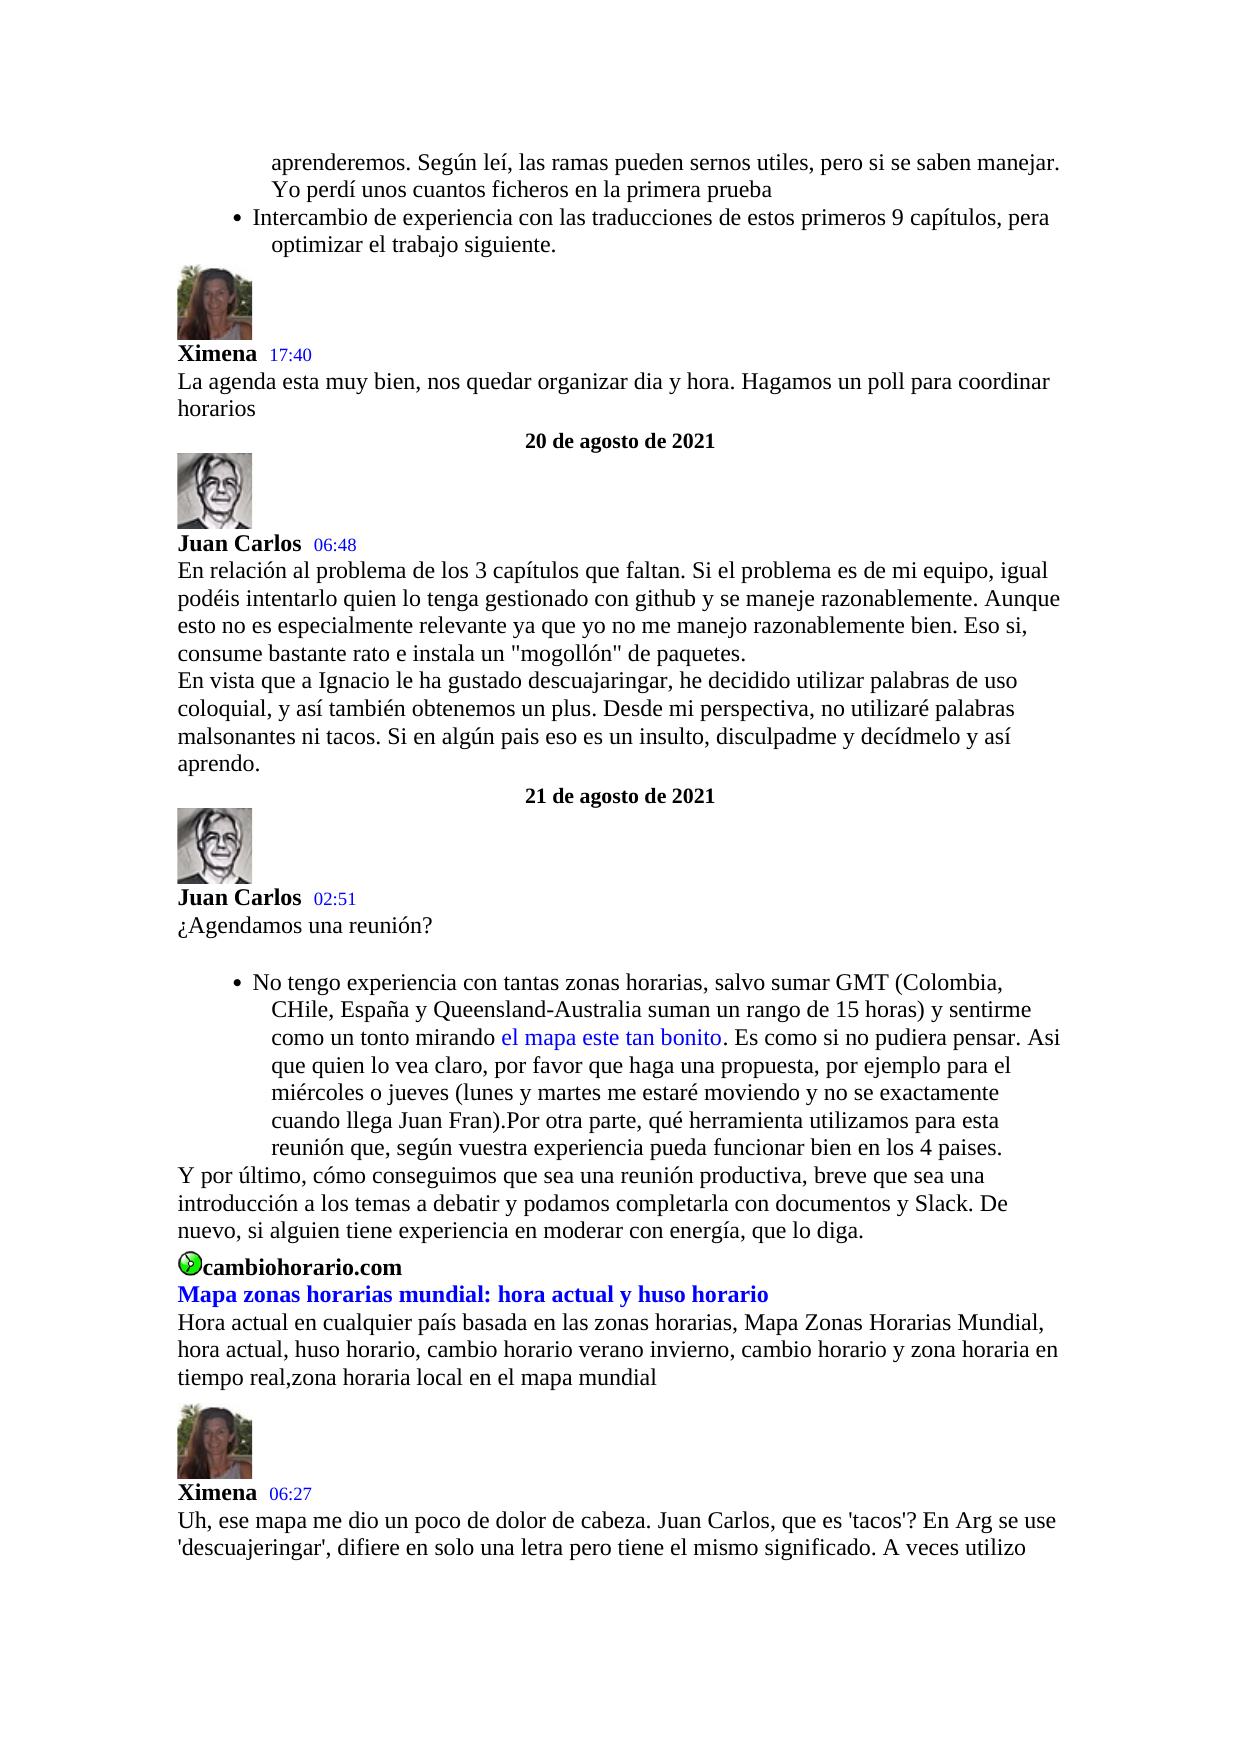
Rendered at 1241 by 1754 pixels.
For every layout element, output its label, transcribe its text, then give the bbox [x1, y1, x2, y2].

text 21 de agosto de 2021 [177, 783, 1063, 808]
picture [177, 453, 253, 529]
text Juan Carlos 02:51 [177, 883, 1063, 911]
picture [177, 264, 253, 340]
text Juan Carlos 06:48 [177, 528, 1063, 556]
text ¿Agendamos una reunión? [177, 911, 1063, 939]
picture [177, 808, 253, 884]
text 20 de agosto de 2021 [177, 428, 1063, 453]
text Ximena 17:40 [177, 339, 1063, 367]
list Intercambio de experiencia con las traducciones de estos primeros 9 capítulos, pera optimizar el trabajo siguiente. [233, 203, 1063, 258]
list No tengo experiencia con tantas zonas horarias, salvo sumar GMT (Colombia, CHile, España y Queensland-Australia suman un rango de 15 horas) y sentirme como un tonto mirando el mapa este tan bonito. Es como si no pudiera pensar. Asi que quien lo vea claro, por favor que haga una propuesta, por ejemplo para el miércoles o jueves (lunes y martes me estaré moviendo y no se exactamente cuando llega Juan Fran).Por otra parte, qué herramienta utilizamos para esta reunión que, según vuestra experiencia pueda funcionar bien en los 4 paises. [233, 968, 1063, 1161]
text Ximena 06:27 [177, 1478, 1063, 1506]
text Y por último, cómo conseguimos que sea una reunión productiva, breve que sea una introducción a los temas a debatir y podamos completarla con documentos y Slack. De nuevo, si alguien tiene experiencia en moderar con energía, que lo diga. [177, 1161, 1063, 1244]
text Mapa zonas horarias mundial: hora actual y huso horario [177, 1280, 1063, 1308]
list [233, 148, 1063, 203]
text La agenda esta muy bien, nos quedar organizar dia y hora. Hagamos un poll para coordinar horarios [177, 367, 1063, 422]
text En relación al problema de los 3 capítulos que faltan. Si el problema es de mi equipo, igual podéis intentarlo quien lo tenga gestionado con github y se maneje razonablemente. Aunque esto no es especialmente relevante ya que yo no me manejo razonablemente bien. Eso si, consume bastante rato e instala un "mogollón" de paquetes. En vista que a Ignacio le ha gustado descuajaringar, he decidido utilizar palabras de uso coloquial, y así también obtenemos un plus. Desde mi perspectiva, no utilizaré palabras malsonantes ni tacos. Si en algún pais eso es un insulto, disculpadme y decídmelo y así aprendo. [177, 556, 1063, 777]
text cambiohorario.com [177, 1250, 1063, 1280]
picture [177, 1403, 253, 1479]
picture [177, 1250, 203, 1276]
text Hora actual en cualquier país basada en las zonas horarias, Mapa Zonas Horarias Mundial, hora actual, huso horario, cambio horario verano invierno, cambio horario y zona horaria en tiempo real,zona horaria local en el mapa mundial [177, 1308, 1063, 1391]
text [177, 1506, 1063, 1561]
